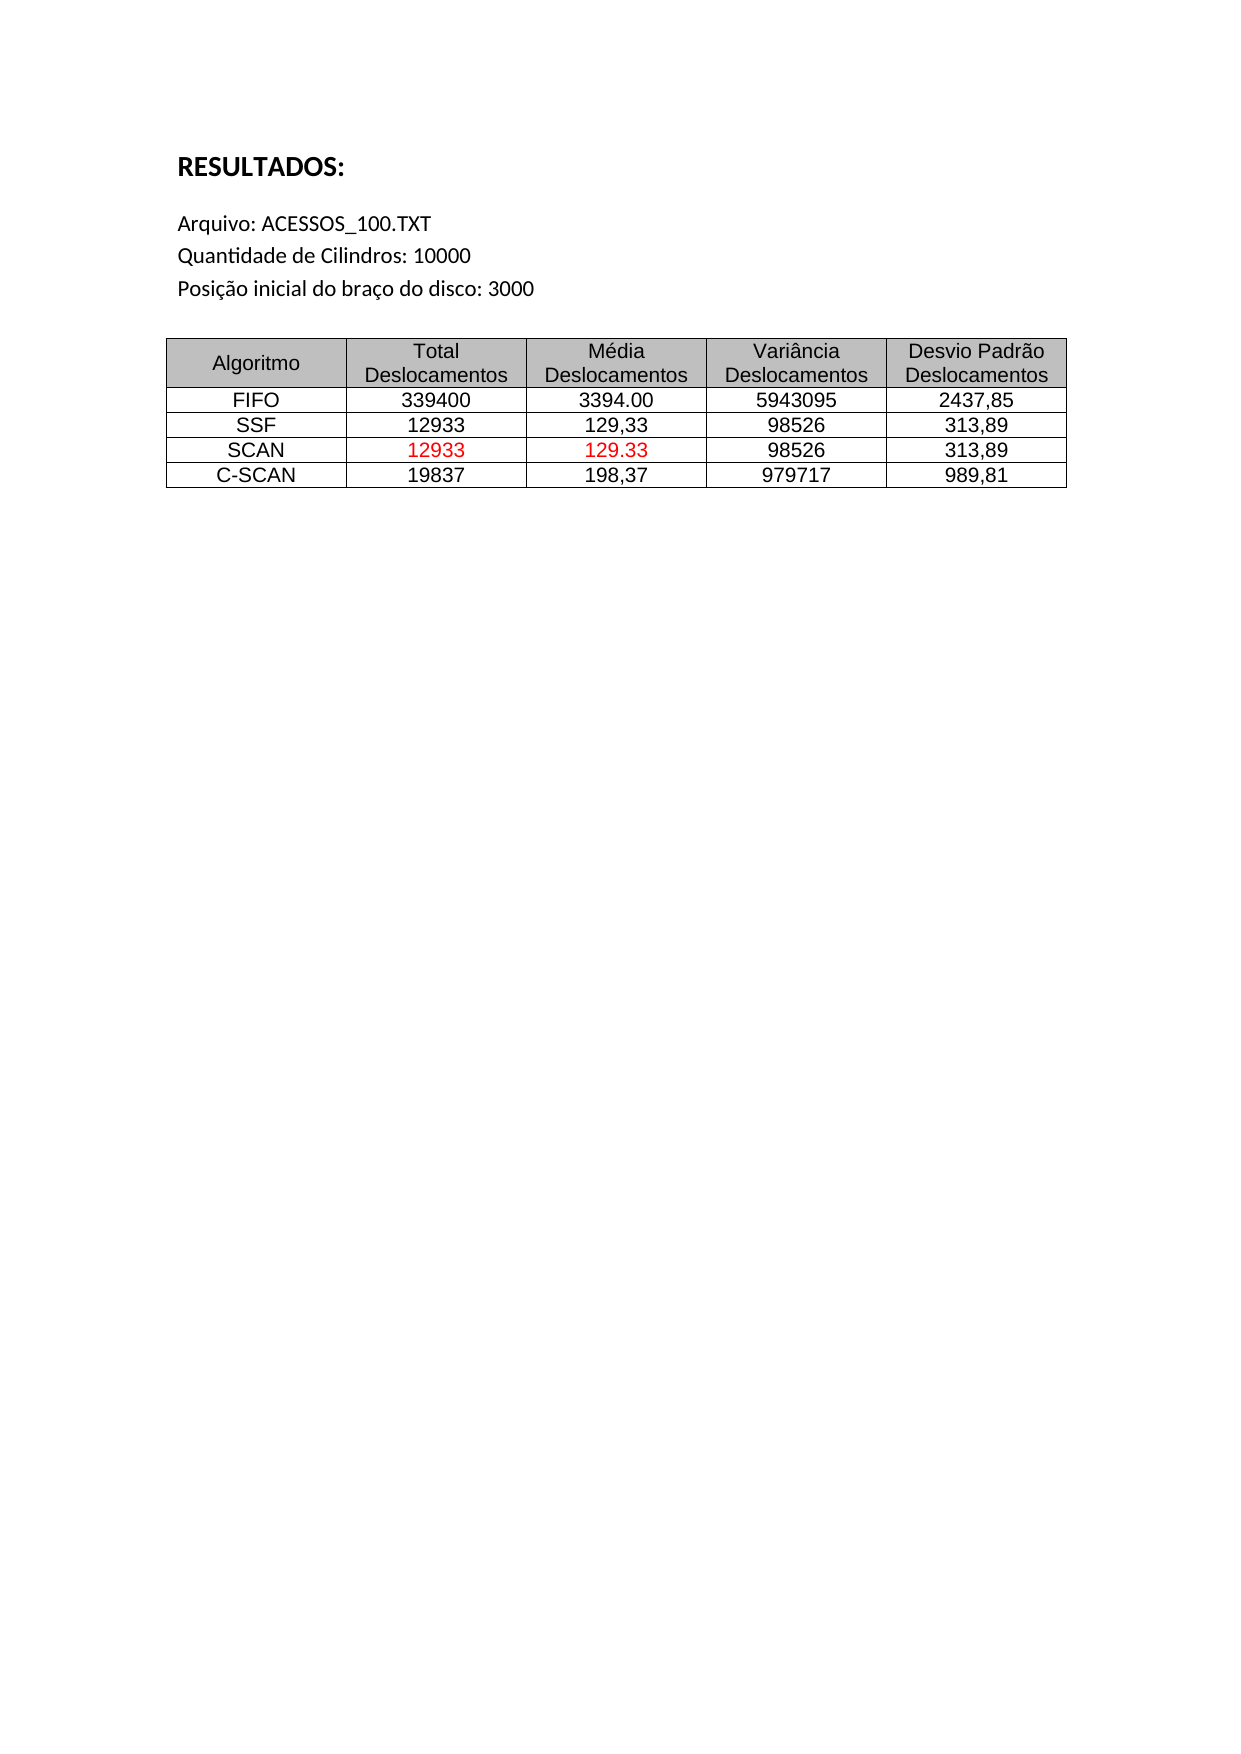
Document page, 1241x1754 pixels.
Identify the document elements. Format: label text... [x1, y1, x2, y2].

table_cell 339400 [347, 388, 526, 412]
table_cell 989,81 [887, 463, 1066, 487]
table_cell 19837 [347, 463, 526, 487]
table_header Total Deslocamentos [347, 339, 526, 387]
table_cell 12933 [347, 413, 526, 437]
table_cell 5943095 [707, 388, 886, 412]
table_cell C-SCAN [167, 463, 346, 487]
table_cell SSF [167, 413, 346, 437]
table_cell 2437,85 [887, 388, 1066, 412]
text Quantidade de Cilindros: 10000 [177, 242, 1063, 269]
table_cell 979717 [707, 463, 886, 487]
table_cell 98526 [707, 413, 886, 437]
table_header Algoritmo [167, 339, 346, 387]
table_cell 3394.00 [527, 388, 706, 412]
table_cell 313,89 [887, 413, 1066, 437]
table_cell 129,33 [527, 413, 706, 437]
text Arquivo: ACESSOS_100.TXT [177, 209, 1063, 237]
text Posição inicial do braço do disco: 3000 [177, 274, 1063, 302]
table_header Variância Deslocamentos [707, 339, 886, 387]
table_cell 98526 [707, 438, 886, 462]
table_cell 313,89 [887, 438, 1066, 462]
table_cell FIFO [167, 388, 346, 412]
table_header Média Deslocamentos [527, 339, 706, 387]
table_cell SCAN [167, 438, 346, 462]
table_cell 12933 [347, 438, 526, 462]
table_header Desvio Padrão Deslocamentos [887, 339, 1066, 387]
table_cell 198,37 [527, 463, 706, 487]
table_cell 129.33 [527, 438, 706, 462]
text RESULTADOS: [177, 148, 1063, 183]
